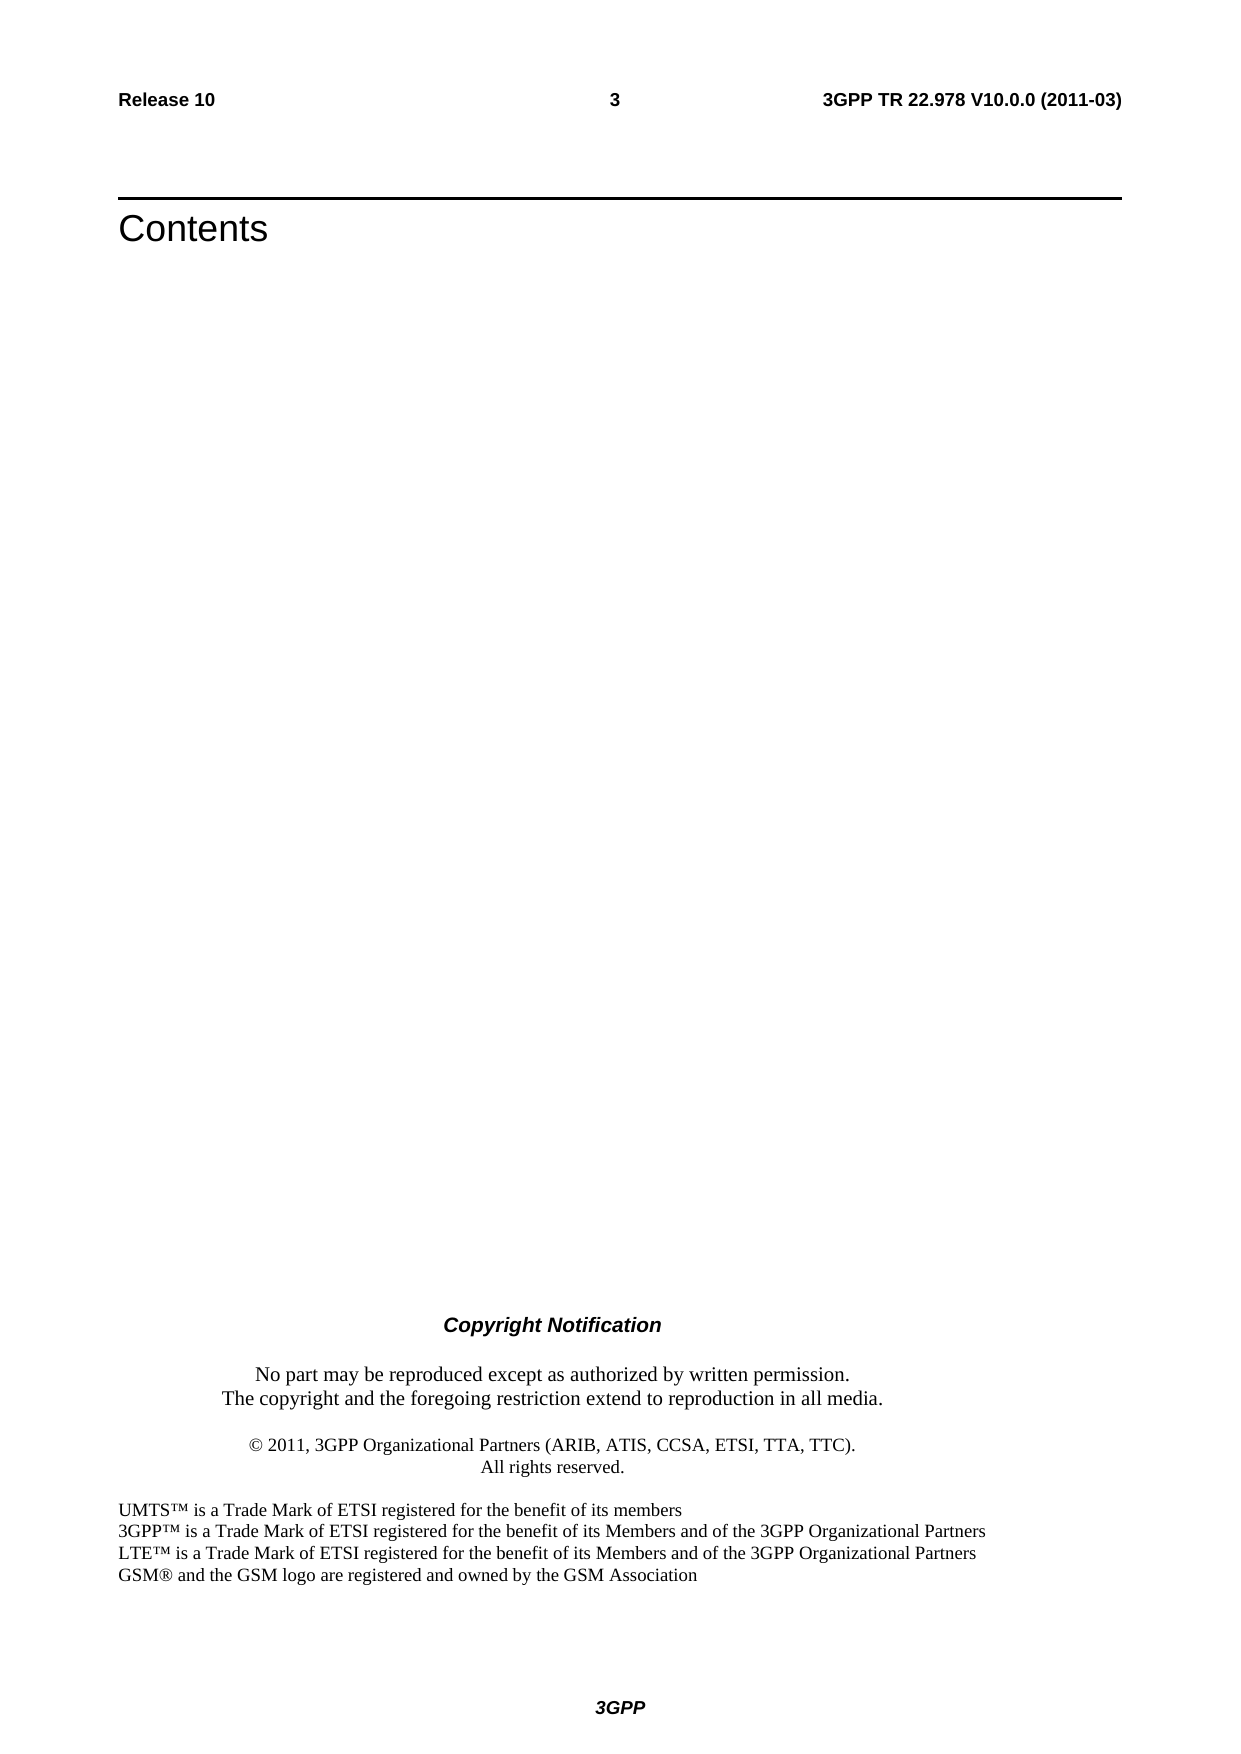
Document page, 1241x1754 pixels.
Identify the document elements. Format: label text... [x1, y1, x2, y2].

text Contents [118, 200, 1122, 249]
